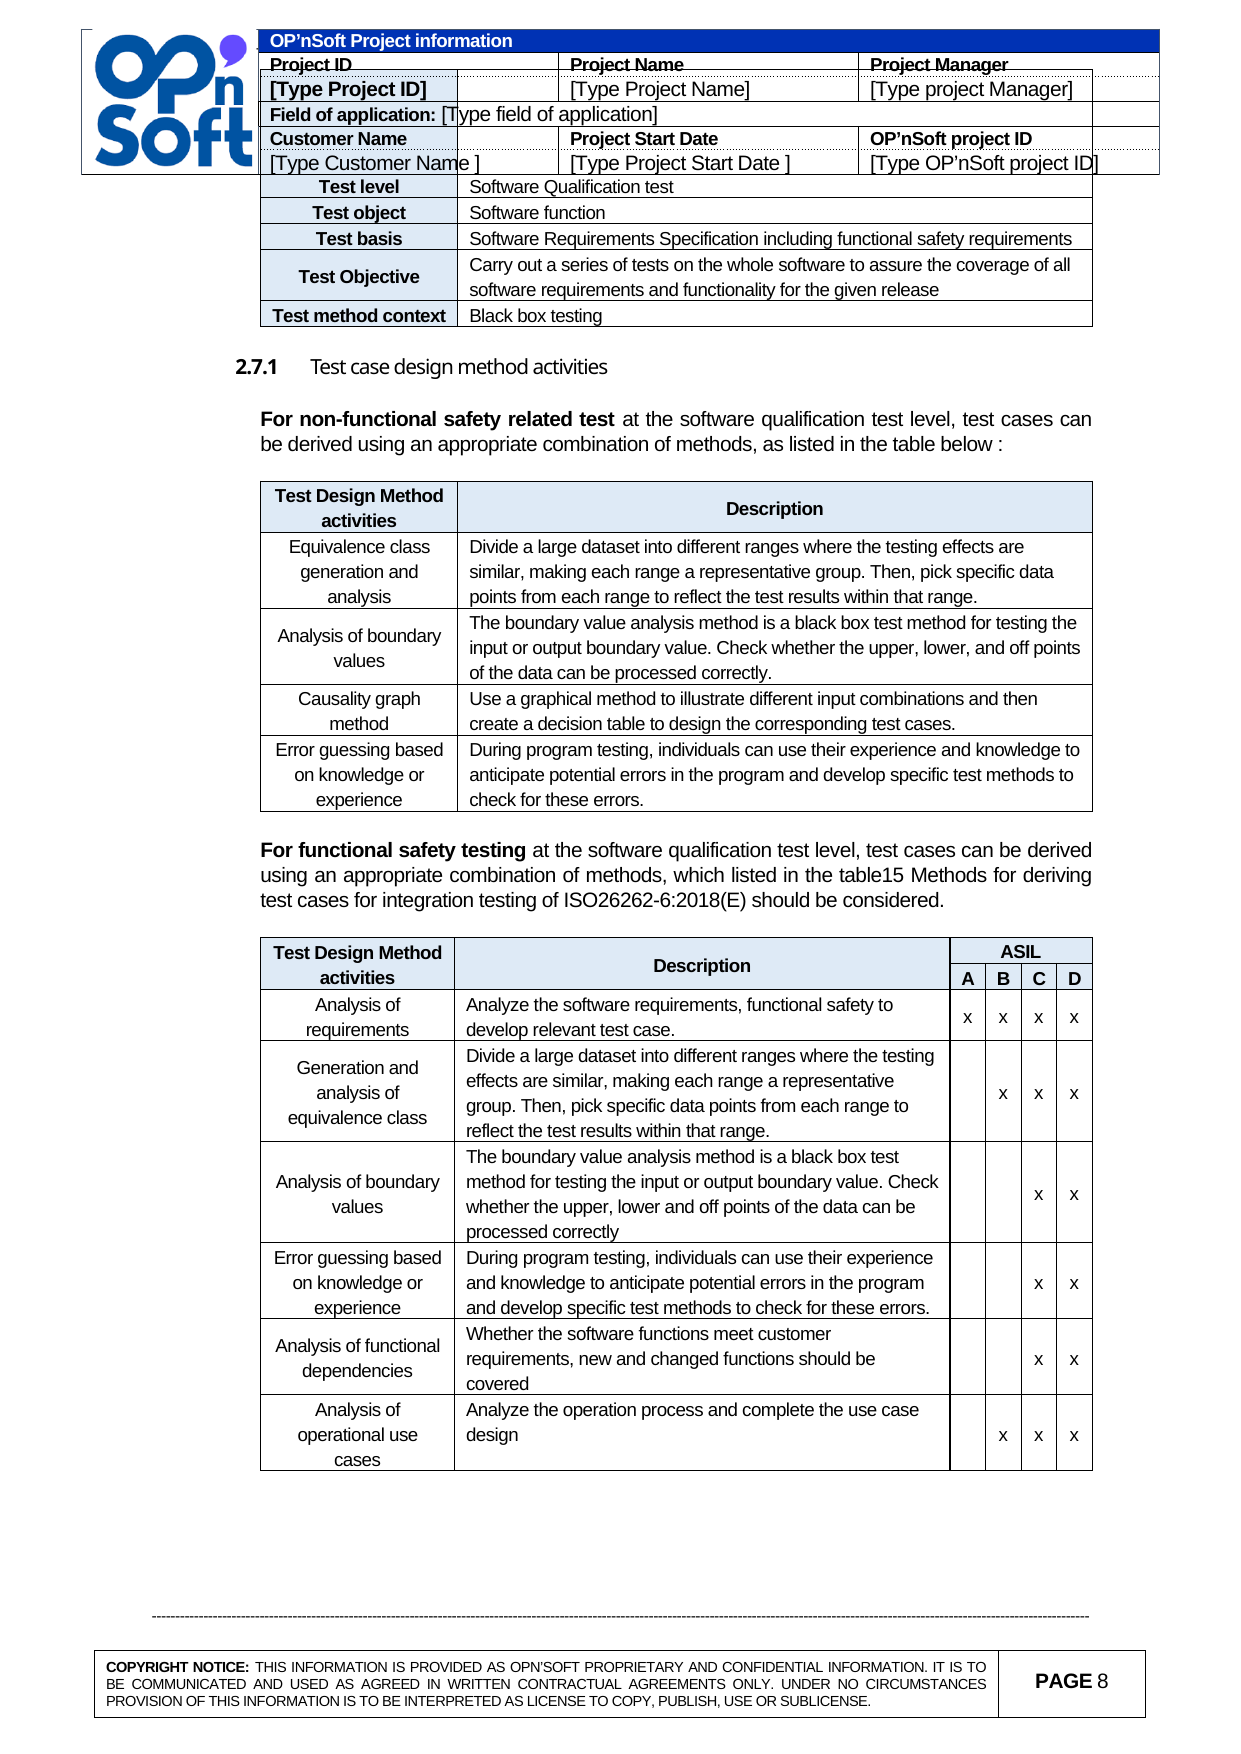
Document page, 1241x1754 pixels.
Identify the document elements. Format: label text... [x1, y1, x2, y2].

table_cell C [1022, 964, 1056, 989]
text For non-functional safety related test at the software qualification test level, test cases can be derived using an appropriate combination of methods, as listed in the table below : [260, 406, 1092, 456]
table_cell x [1022, 1041, 1056, 1141]
table_cell x [986, 1395, 1021, 1470]
table_cell Analyze the software requirements, functional safety to develop relevant test case. [455, 990, 949, 1040]
table_cell x [1057, 1142, 1092, 1242]
table_cell During program testing, individuals can use their experience and knowledge to anticipate potential errors in the program and develop specific test methods to check for these errors. [458, 736, 1092, 811]
table_cell Causality graph method [261, 685, 457, 735]
table_cell Generation and analysis of equivalence class [261, 1041, 454, 1141]
text For functional safety testing at the software qualification test level, test cases can be derived using an appropriate combination of methods, which listed in the table15 Methods for deriving test cases for integration testing of ISO26262-6:2018(E) should be considered. [260, 837, 1092, 912]
table_header Test level [261, 175, 457, 197]
table_cell Whether the software functions meet customer requirements, new and changed functions should be covered [455, 1319, 949, 1394]
table_cell x [1057, 1041, 1092, 1141]
table_header Software Qualification test [559, 127, 858, 174]
table_header Description [458, 482, 1092, 532]
table_header Test level [261, 127, 457, 174]
table_cell Divide a large dataset into different ranges where the testing effects are similar, making each range a representative group. Then, pick specific data points from each range to reflect the test results within that range. [458, 533, 1092, 608]
table_cell x [1057, 990, 1092, 1040]
table_header Test Design Method activities [261, 938, 454, 989]
table_cell Test Objective [261, 250, 457, 300]
table_cell Black box testing [458, 301, 1092, 326]
table_cell [951, 1243, 985, 1318]
table_header Software Qualification test [458, 175, 1092, 197]
table_cell During program testing, individuals can use their experience and knowledge to anticipate potential errors in the program and develop specific test methods to check for these errors. [455, 1243, 949, 1318]
table_header Test level [261, 70, 457, 101]
table_cell Test object [261, 198, 457, 223]
table_cell x [1057, 1243, 1092, 1318]
table_cell Analysis of functional dependencies [261, 1319, 454, 1394]
table_cell Software Requirements Specification including functional safety requirements [458, 224, 1092, 249]
table_header Description [455, 938, 949, 989]
table_header Software Qualification test [458, 70, 558, 101]
table_cell Carry out a series of tests on the whole software to assure the coverage of all software requirements and functionality for the given release [458, 250, 1092, 300]
table_cell Analysis of boundary values [261, 609, 457, 684]
table_cell Equivalence class generation and analysis [261, 533, 457, 608]
table_header Software Qualification test [859, 127, 1092, 174]
table_cell Analysis of requirements [261, 990, 454, 1040]
table_cell Analysis of boundary values [261, 1142, 454, 1242]
table_cell [951, 1142, 985, 1242]
table_header Test level [261, 102, 457, 126]
table_cell Test basis [261, 224, 457, 249]
table_cell Use a graphical method to illustrate different input combinations and then create a decision table to design the corresponding test cases. [458, 685, 1092, 735]
table_header Test Design Method activities [261, 482, 457, 532]
table_header Software Qualification test [559, 70, 858, 101]
table_header Software Qualification test [458, 102, 1092, 126]
table_cell Error guessing based on knowledge or experience [261, 1243, 454, 1318]
table_cell Analyze the operation process and complete the use case design [455, 1395, 949, 1470]
table_cell Test method context [261, 301, 457, 326]
table_cell x [1022, 1142, 1056, 1242]
table_cell D [1057, 964, 1092, 989]
table_cell [986, 1243, 1021, 1318]
table_cell x [1022, 1243, 1056, 1318]
table_cell x [986, 1041, 1021, 1141]
table_cell B [986, 964, 1021, 989]
table_cell [951, 1319, 985, 1394]
table_cell x [1057, 1395, 1092, 1470]
subtitle Test case design method activities [235, 352, 1092, 381]
table_cell The boundary value analysis method is a black box test method for testing the input or output boundary value. Check whether the upper, lower and off points of the data can be processed correctly [455, 1142, 949, 1242]
table_cell [986, 1142, 1021, 1242]
table_cell Analysis of operational use cases [261, 1395, 454, 1470]
table_cell x [1022, 990, 1056, 1040]
table_header Software Qualification test [859, 70, 1092, 101]
table_cell The boundary value analysis method is a black box test method for testing the input or output boundary value. Check whether the upper, lower, and off points of the data can be processed correctly. [458, 609, 1092, 684]
table_cell [986, 1319, 1021, 1394]
table_cell x [1022, 1395, 1056, 1470]
table_cell x [986, 990, 1021, 1040]
table_header Software Qualification test [458, 127, 558, 174]
table_cell x [1022, 1319, 1056, 1394]
picture [92, 29, 257, 172]
table_cell x [1057, 1319, 1092, 1394]
table_cell Error guessing based on knowledge or experience [261, 736, 457, 811]
table_cell [951, 1395, 985, 1470]
table_cell Software function [458, 198, 1092, 223]
table_cell A [951, 964, 985, 989]
table_cell x [951, 990, 985, 1040]
table_cell Divide a large dataset into different ranges where the testing effects are similar, making each range a representative group. Then, pick specific data points from each range to reflect the test results within that range. [455, 1041, 949, 1141]
table_cell [951, 1041, 985, 1141]
table_header ASIL [951, 938, 1092, 963]
